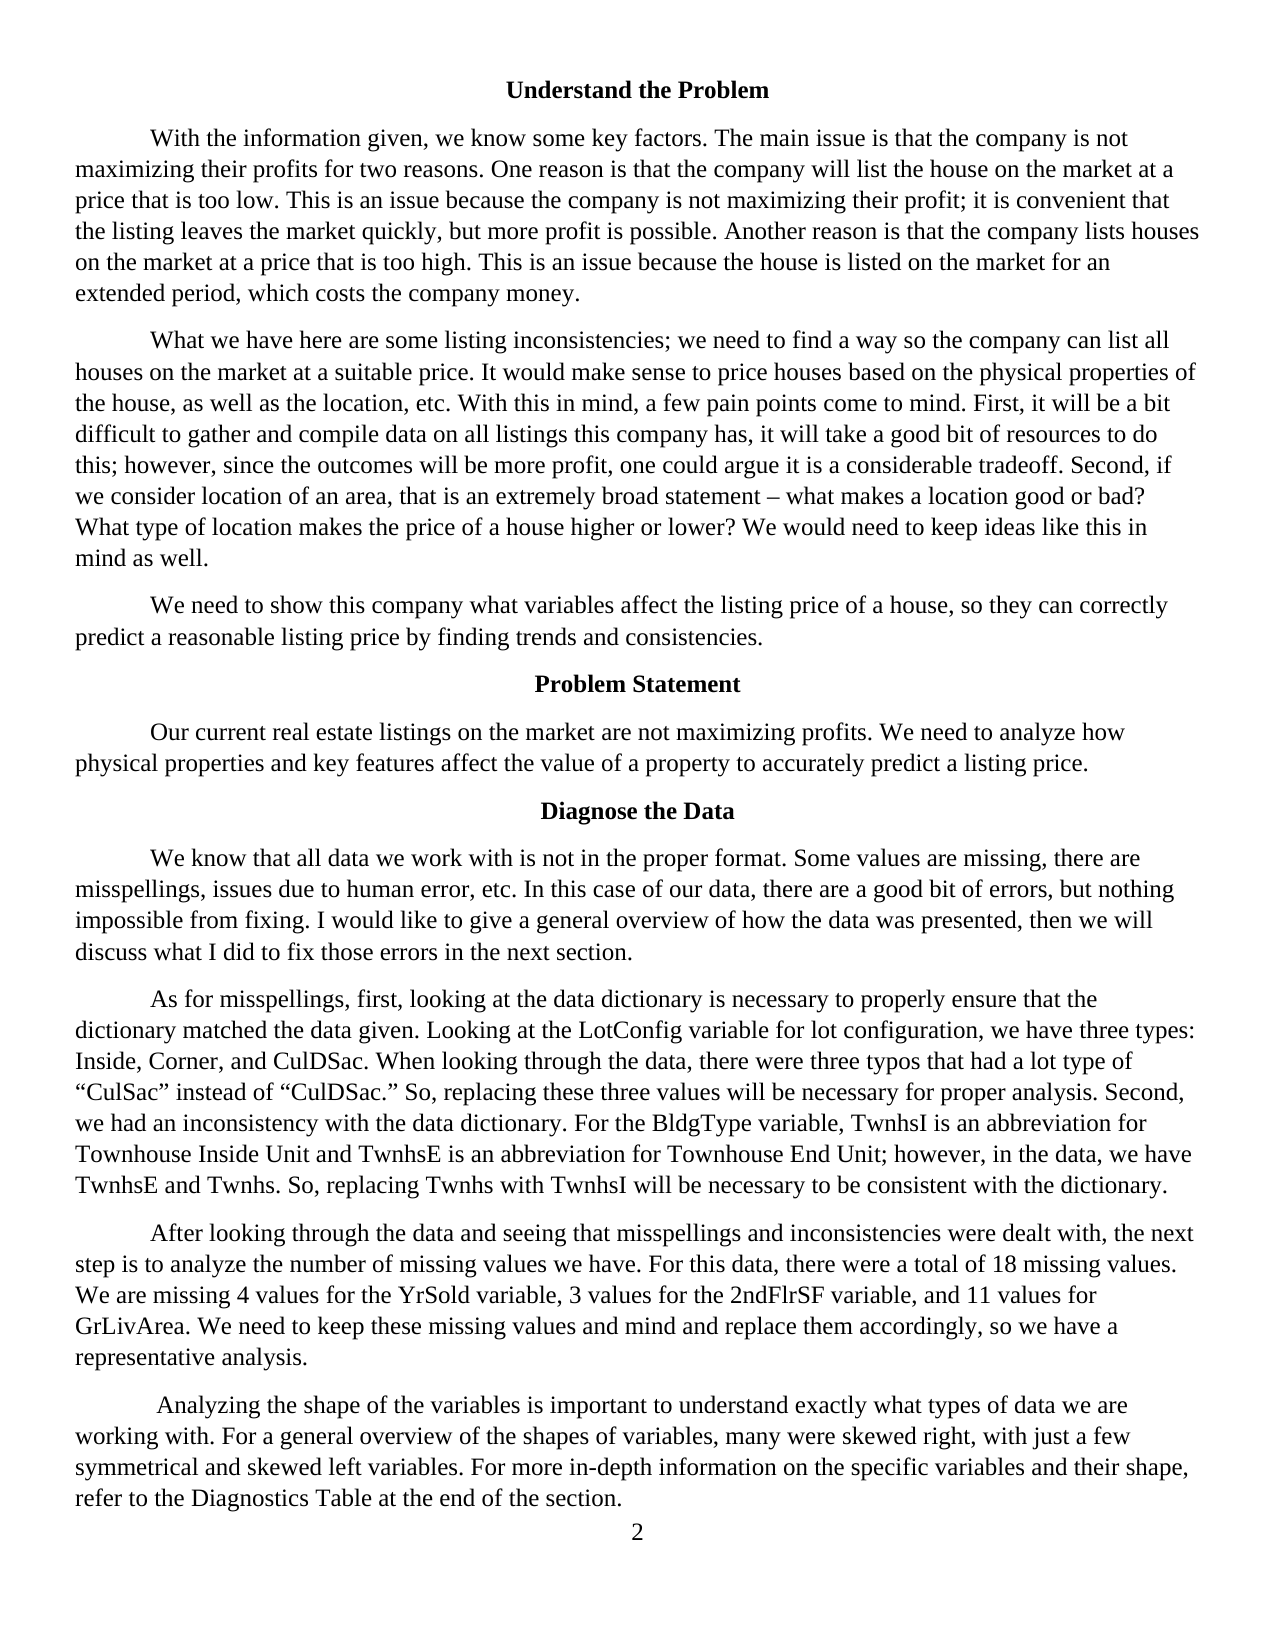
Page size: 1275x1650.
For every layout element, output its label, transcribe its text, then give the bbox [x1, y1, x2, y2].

text Diagnose the Data [75, 796, 1200, 824]
text We need to show this company what variables affect the listing price of a house, so they can correctly predict a reasonable listing price by finding trends and consistencies. [75, 591, 1200, 650]
text What we have here are some listing inconsistencies; we need to find a way so the company can list all houses on the market at a suitable price. It would make sense to price houses based on the physical properties of the house, as well as the location, etc. With this in mind, a few pain points come to mind. First, it will be a bit difficult to gather and compile data on all listings this company has, it will take a good bit of resources to do this; however, since the outcomes will be more profit, one could argue it is a considerable tradeoff. Second, if we consider location of an area, that is an extremely broad statement – what makes a location good or bad? What type of location makes the price of a house higher or lower? We would need to keep ideas like this in mind as well. [75, 326, 1200, 572]
text We know that all data we work with is not in the proper format. Some values are missing, there are misspellings, issues due to human error, etc. In this case of our data, there are a good bit of errors, but nothing impossible from fixing. I would like to give a general overview of how the data was presented, then we will discuss what I did to fix those errors in the next section. [75, 843, 1200, 965]
text Problem Statement [75, 669, 1200, 698]
text After looking through the data and seeing that misspellings and inconsistencies were dealt with, the next step is to analyze the number of missing values we have. For this data, there were a total of 18 missing values. We are missing 4 values for the YrSold variable, 3 values for the 2ndFlrSF variable, and 11 values for GrLivArea. We need to keep these missing values and mind and replace them accordingly, so we have a representative analysis. [75, 1218, 1200, 1371]
text With the information given, we know some key factors. The main issue is that the company is not maximizing their profits for two reasons. One reason is that the company will list the house on the market at a price that is too low. This is an issue because the company is not maximizing their profit; it is convenient that the listing leaves the market quickly, but more profit is possible. Another reason is that the company lists houses on the market at a price that is too high. This is an issue because the house is listed on the market for an extended period, which costs the company money. [75, 123, 1200, 307]
text Our current real estate listings on the market are not maximizing profits. We need to analyze how physical properties and key features affect the value of a property to accurately predict a listing price. [75, 717, 1200, 777]
text Understand the Problem [75, 75, 1200, 104]
text As for misspellings, first, looking at the data dictionary is necessary to properly ensure that the dictionary matched the data given. Looking at the LotConfig variable for lot configuration, we have three types: Inside, Corner, and CulDSac. When looking through the data, there were three typos that had a lot type of “CulSac” instead of “CulDSac.” So, replacing these three values will be necessary for proper analysis. Second, we had an inconsistency with the data dictionary. For the BldgType variable, TwnhsI is an abbreviation for Townhouse Inside Unit and TwnhsE is an abbreviation for Townhouse End Unit; however, in the data, we have TwnhsE and Twnhs. So, replacing Twnhs with TwnhsI will be necessary to be consistent with the dictionary. [75, 984, 1200, 1199]
text Analyzing the shape of the variables is important to understand exactly what types of data we are working with. For a general overview of the shapes of variables, many were skewed right, with just a few symmetrical and skewed left variables. For more in-depth information on the specific variables and their shape, refer to the Diagnostics Table at the end of the section. [75, 1390, 1200, 1512]
